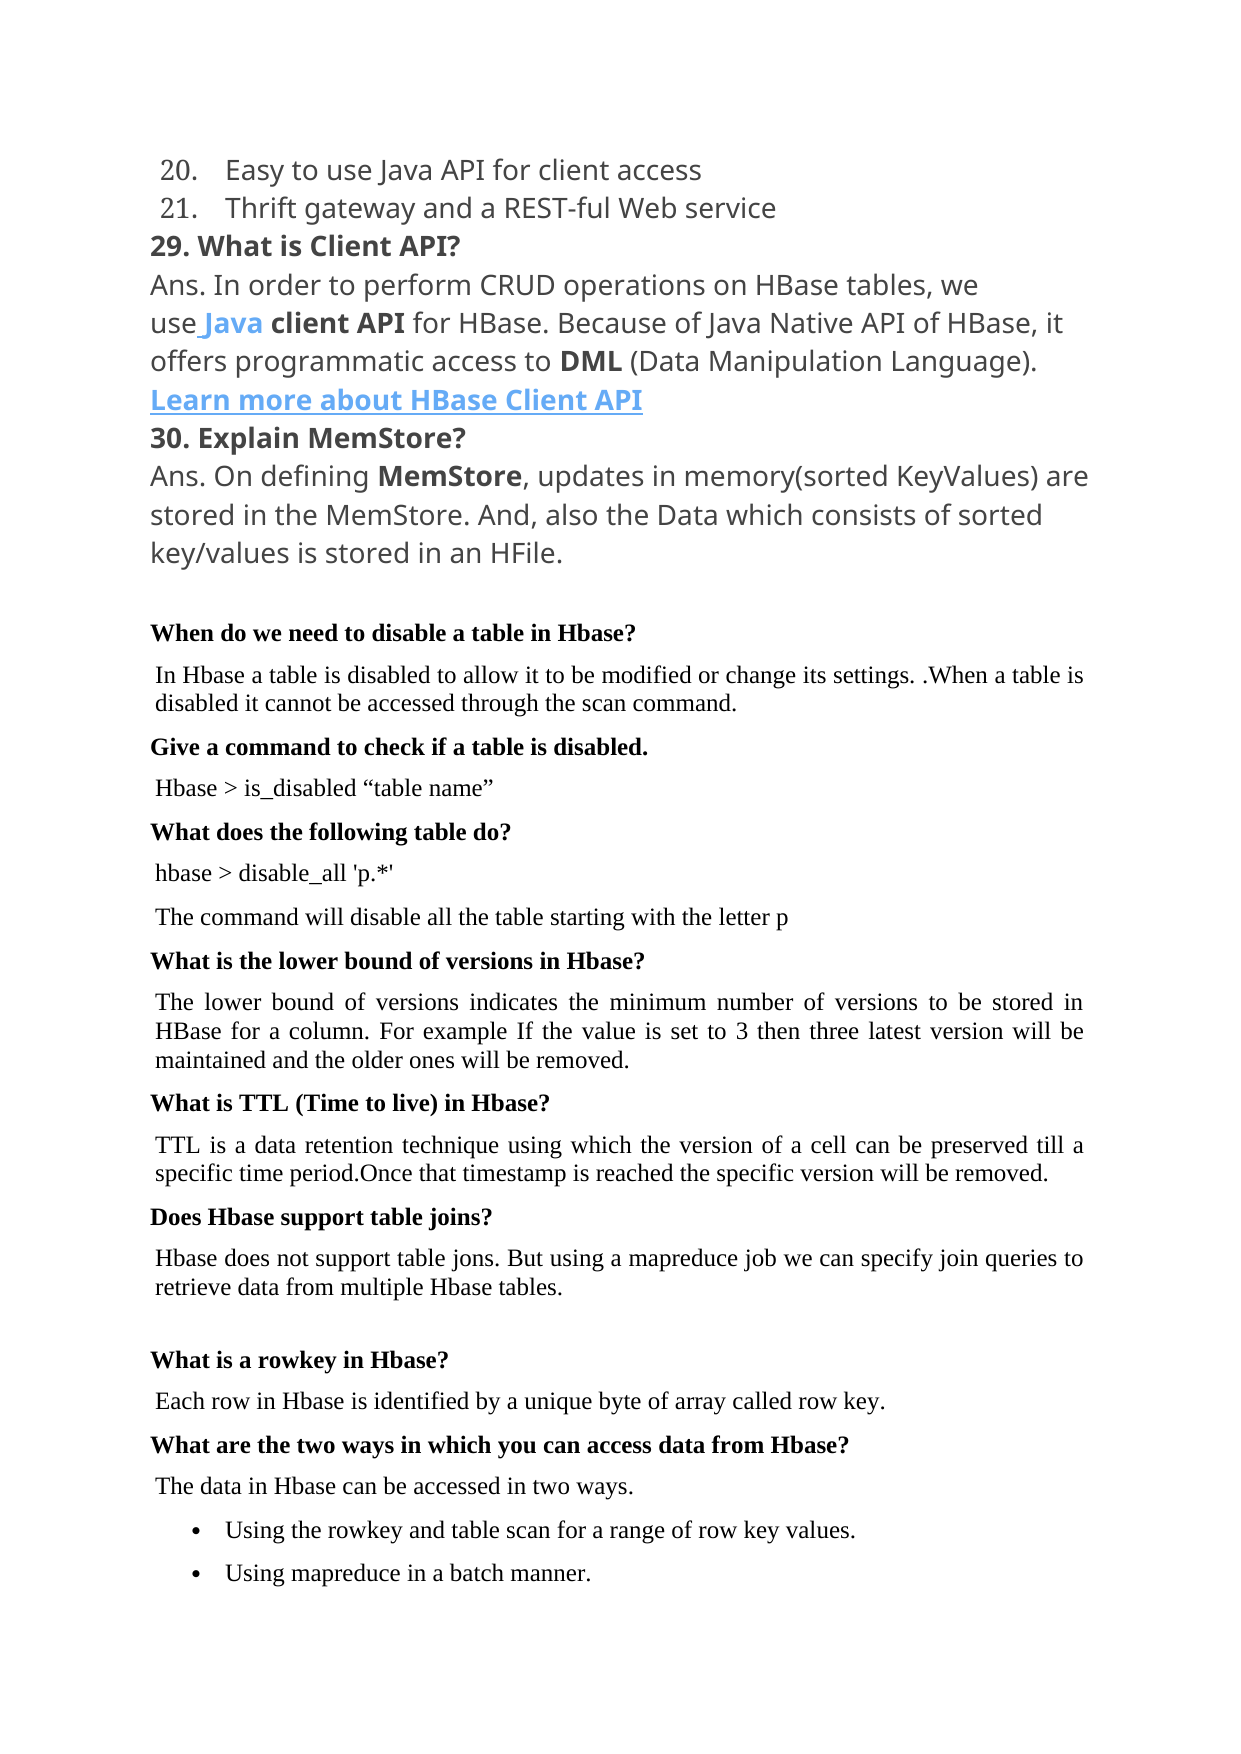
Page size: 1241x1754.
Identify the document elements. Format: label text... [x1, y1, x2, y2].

text What are the two ways in which you can access data from Hbase? [150, 1430, 1090, 1458]
text What is the lower bound of versions in Hbase? [150, 946, 1090, 975]
list Using mapreduce in a batch manner. [192, 1558, 1085, 1587]
text 30. Explain MemStore? [150, 418, 1090, 457]
text Give a command to check if a table is disabled. [150, 732, 1090, 761]
text The command will disable all the table starting with the letter p [155, 902, 1085, 931]
text What is TTL (Time to live) in Hbase? [150, 1088, 1090, 1117]
text TTL is a data retention technique using which the version of a cell can be preserved till a specific time period.Once that timestamp is reached the specific version will be removed. [155, 1130, 1085, 1187]
text Ans. In order to perform CRUD operations on HBase tables, we use Java client API for HBase. Because of Java Native API of HBase, it offers programmatic access to DML (Data Manipulation Language). [150, 265, 1090, 380]
text When do we need to disable a table in Hbase? [150, 618, 1090, 647]
text Ans. On defining MemStore, updates in memory(sorted KeyValues) are stored in the MemStore. And, also the Data which consists of sorted key/values is stored in an HFile. [150, 457, 1090, 572]
text Hbase > is_disabled “table name” [155, 773, 1085, 802]
text Learn more about HBase Client API [150, 380, 1090, 418]
text The data in Hbase can be accessed in two ways. [155, 1471, 1085, 1500]
text hbase > disable_all 'p.*' [155, 858, 1085, 887]
text In Hbase a table is disabled to allow it to be modified or change its settings. .When a table is disabled it cannot be accessed through the scan command. [155, 660, 1085, 717]
list Thrift gateway and a REST-ful Web service [159, 188, 1090, 227]
text The lower bound of versions indicates the minimum number of versions to be stored in HBase for a column. For example If the value is set to 3 then three latest version will be maintained and the older ones will be removed. [155, 987, 1085, 1073]
text What is a rowkey in Hbase? [150, 1345, 1090, 1373]
text Does Hbase support table joins? [150, 1202, 1090, 1231]
list Easy to use Java API for client access [159, 150, 1090, 188]
text Hbase does not support table jons. But using a mapreduce job we can specify join queries to retrieve data from multiple Hbase tables. [155, 1243, 1085, 1301]
text What does the following table do? [150, 817, 1090, 846]
list Using the rowkey and table scan for a range of row key values. [192, 1515, 1085, 1543]
text 29. What is Client API? [150, 227, 1090, 265]
text Each row in Hbase is identified by a unique byte of array called row key. [155, 1386, 1085, 1415]
